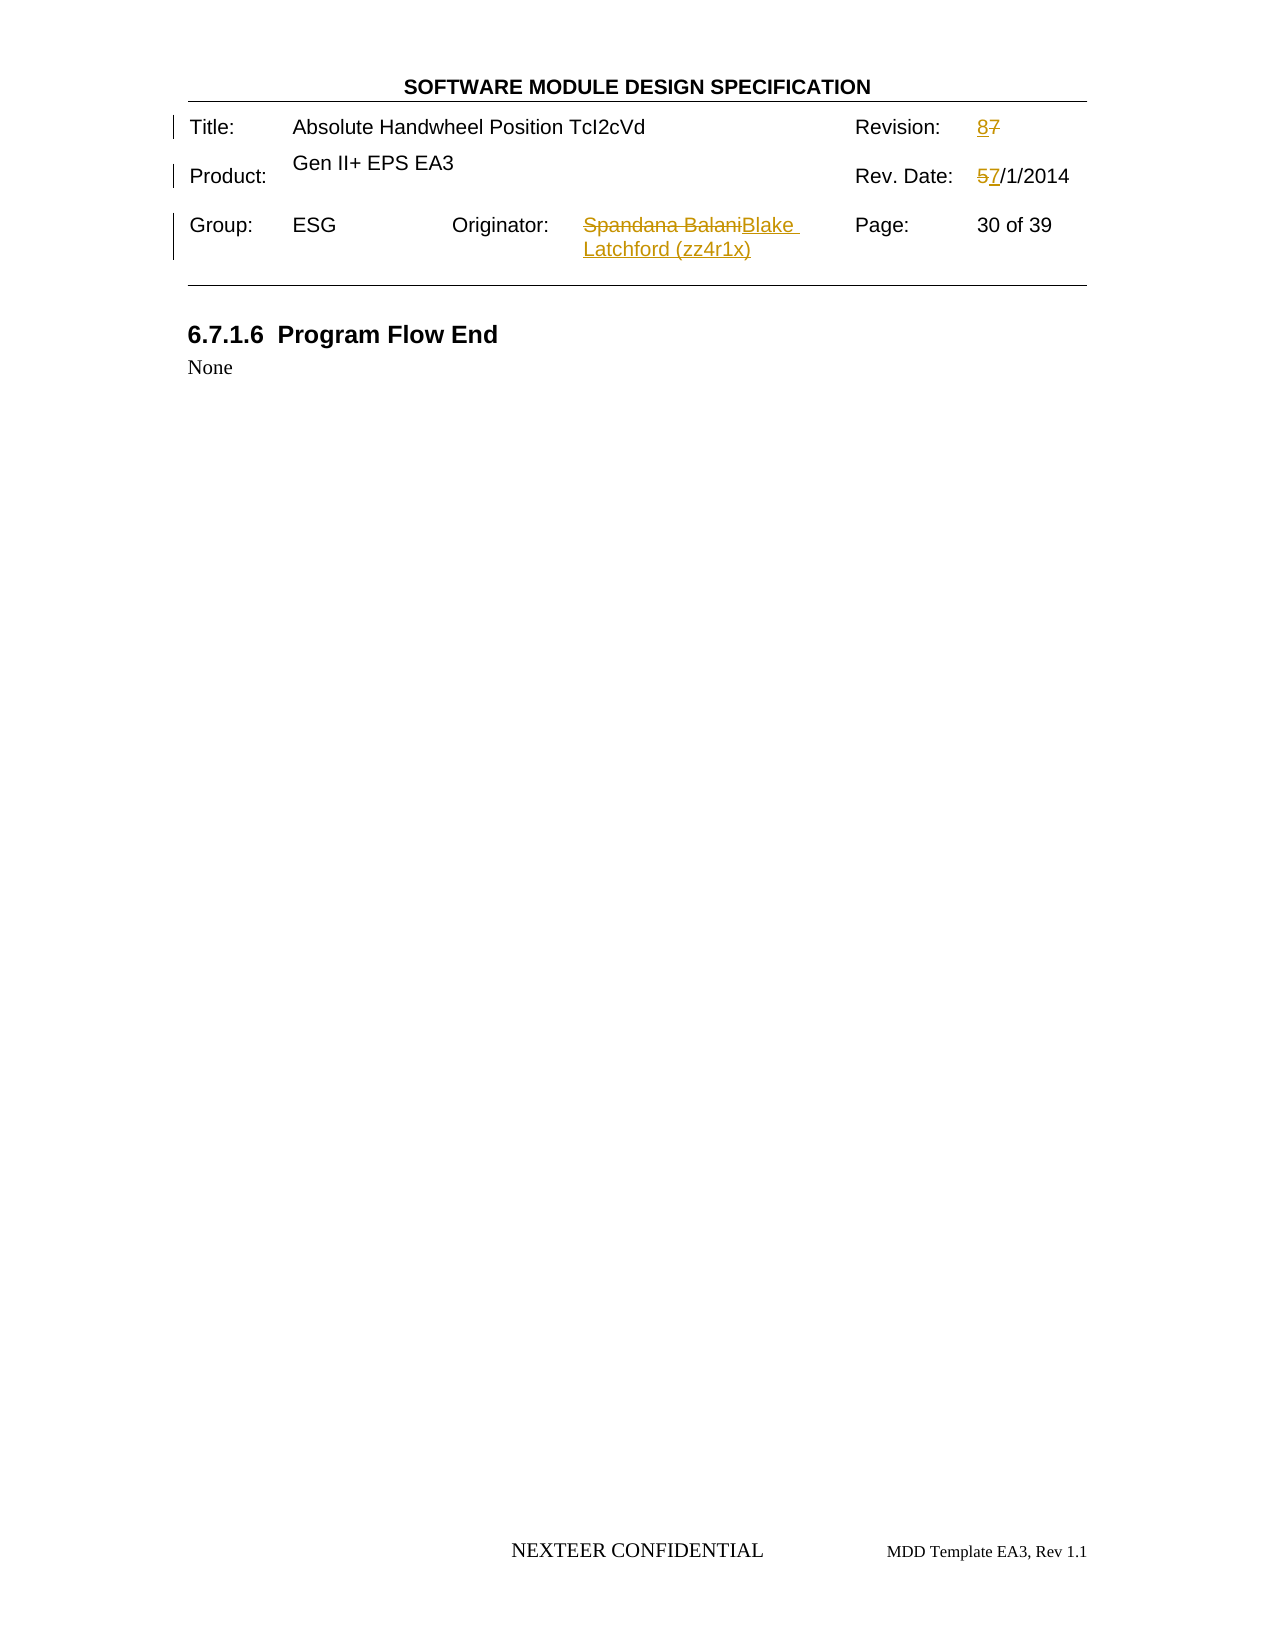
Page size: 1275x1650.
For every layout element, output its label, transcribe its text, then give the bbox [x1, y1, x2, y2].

subtitle Program Flow End [187, 320, 1087, 349]
text None [187, 355, 1087, 379]
